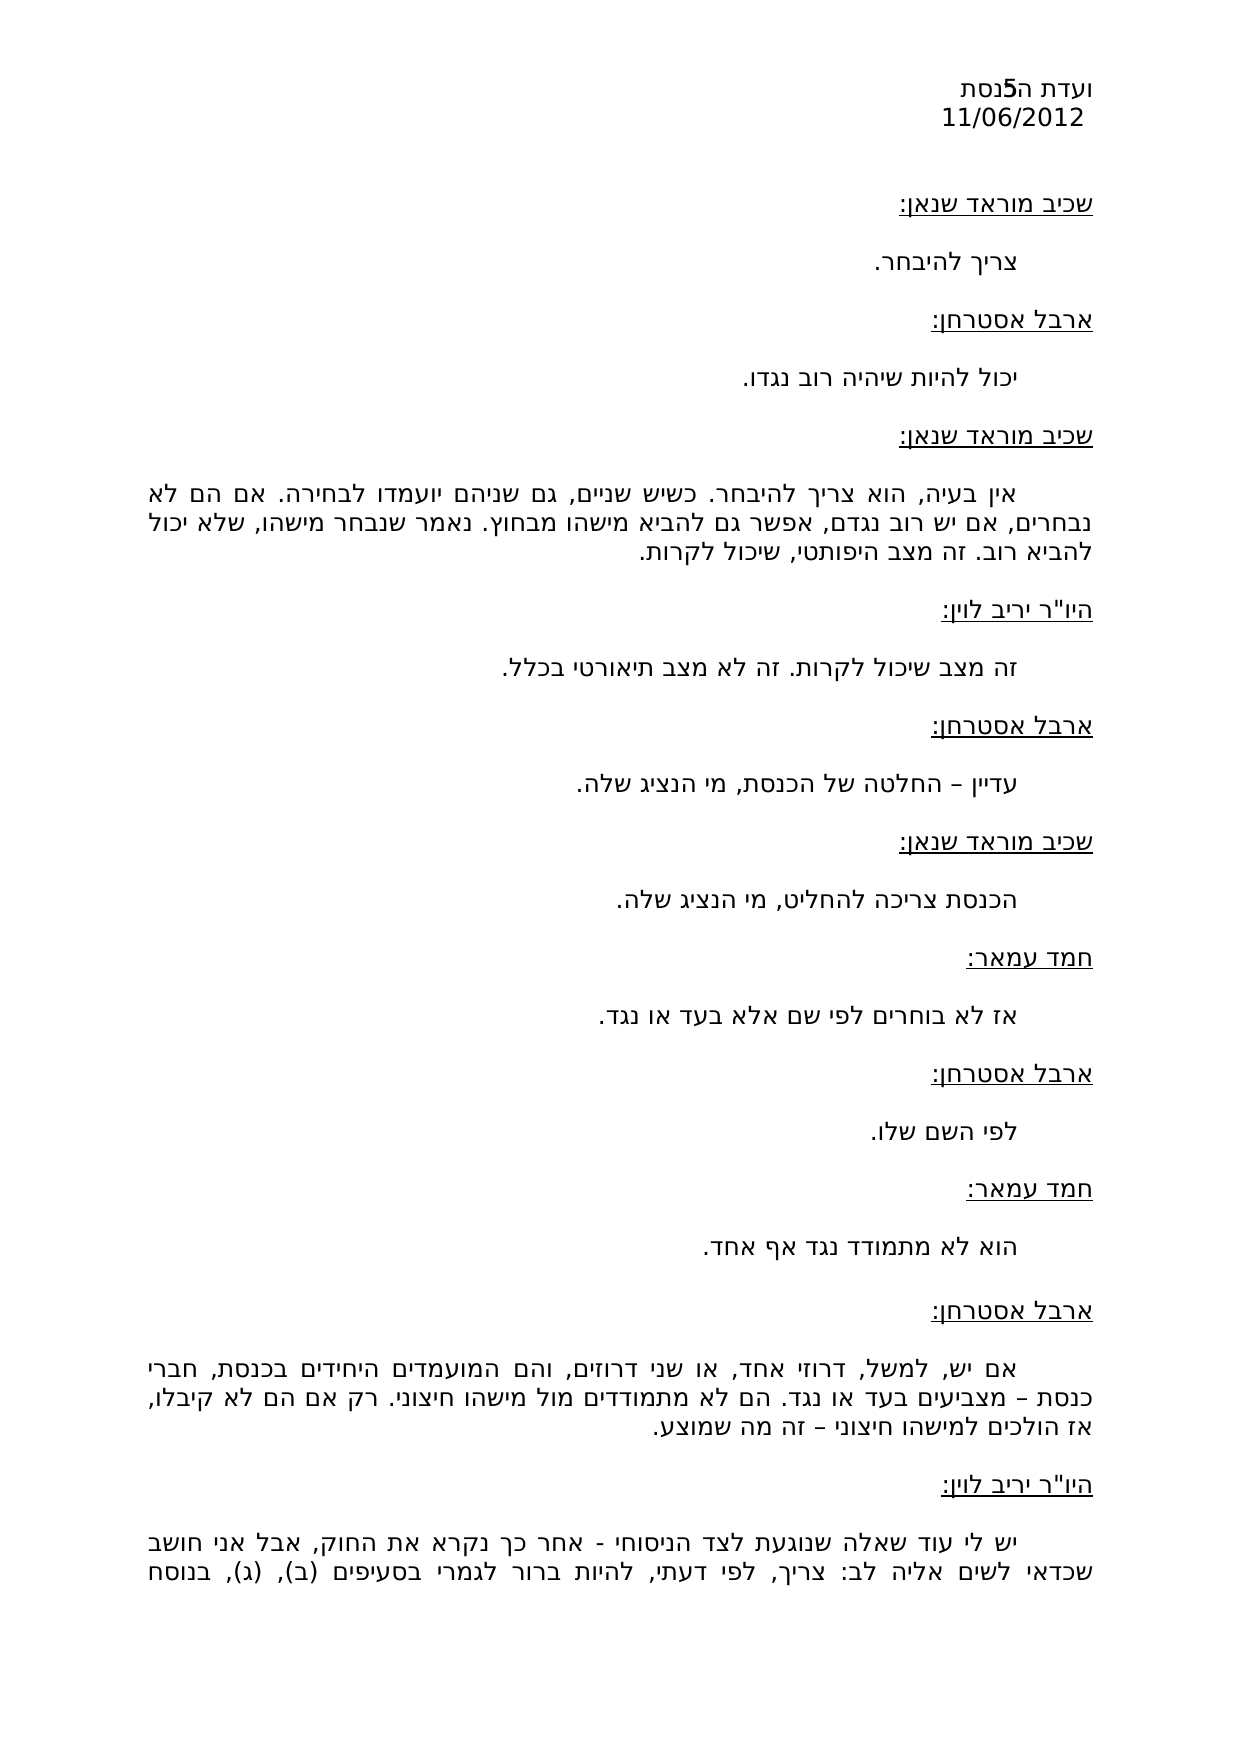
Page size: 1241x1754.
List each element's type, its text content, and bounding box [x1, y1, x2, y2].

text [147, 1528, 1093, 1586]
text שכיב מוראד שנאן: [147, 421, 1093, 451]
text חמד עמאר: [147, 1175, 1093, 1204]
text חמד עמאר: [147, 943, 1093, 972]
text שכיב מוראד שנאן: [147, 827, 1093, 856]
text ארבל אסטרחן: [147, 1059, 1093, 1088]
text הכנסת צריכה להחליט, מי הנציג שלה. [147, 885, 1093, 914]
text ארבל אסטרחן: [147, 306, 1093, 335]
text אז לא בוחרים לפי שם אלא בעד או נגד. [147, 1001, 1093, 1030]
text יכול להיות שיהיה רוב נגדו. [147, 363, 1093, 393]
text ארבל אסטרחן: [147, 711, 1093, 741]
text לפי השם שלו. [147, 1117, 1093, 1146]
text ארבל אסטרחן: [147, 1296, 1093, 1325]
text היו"ר יריב לוין: [147, 1470, 1093, 1499]
text אין בעיה, הוא צריך להיבחר. כשיש שניים, גם שניהם יועמדו לבחירה. אם הם לא נבחרים, אם יש רוב נגדם, אפשר גם להביא מישהו מבחוץ. נאמר שנבחר מישהו, שלא יכול להביא רוב. זה מצב היפותטי, שיכול לקרות. [147, 479, 1093, 567]
text זה מצב שיכול לקרות. זה לא מצב תיאורטי בכלל. [147, 653, 1093, 683]
text היו"ר יריב לוין: [147, 596, 1093, 625]
text אם יש, למשל, דרוזי אחד, או שני דרוזים, והם המועמדים היחידים בכנסת, חברי כנסת – מצביעים בעד או נגד. הם לא מתמודדים מול מישהו חיצוני. רק אם הם לא קיבלו, אז הולכים למישהו חיצוני – זה מה שמוצע. [147, 1354, 1093, 1441]
text הוא לא מתמודד נגד אף אחד. [147, 1233, 1093, 1262]
text צריך להיבחר. [147, 248, 1093, 277]
text עדיין – החלטה של הכנסת, מי הנציג שלה. [147, 769, 1093, 798]
text שכיב מוראד שנאן: [147, 190, 1093, 219]
